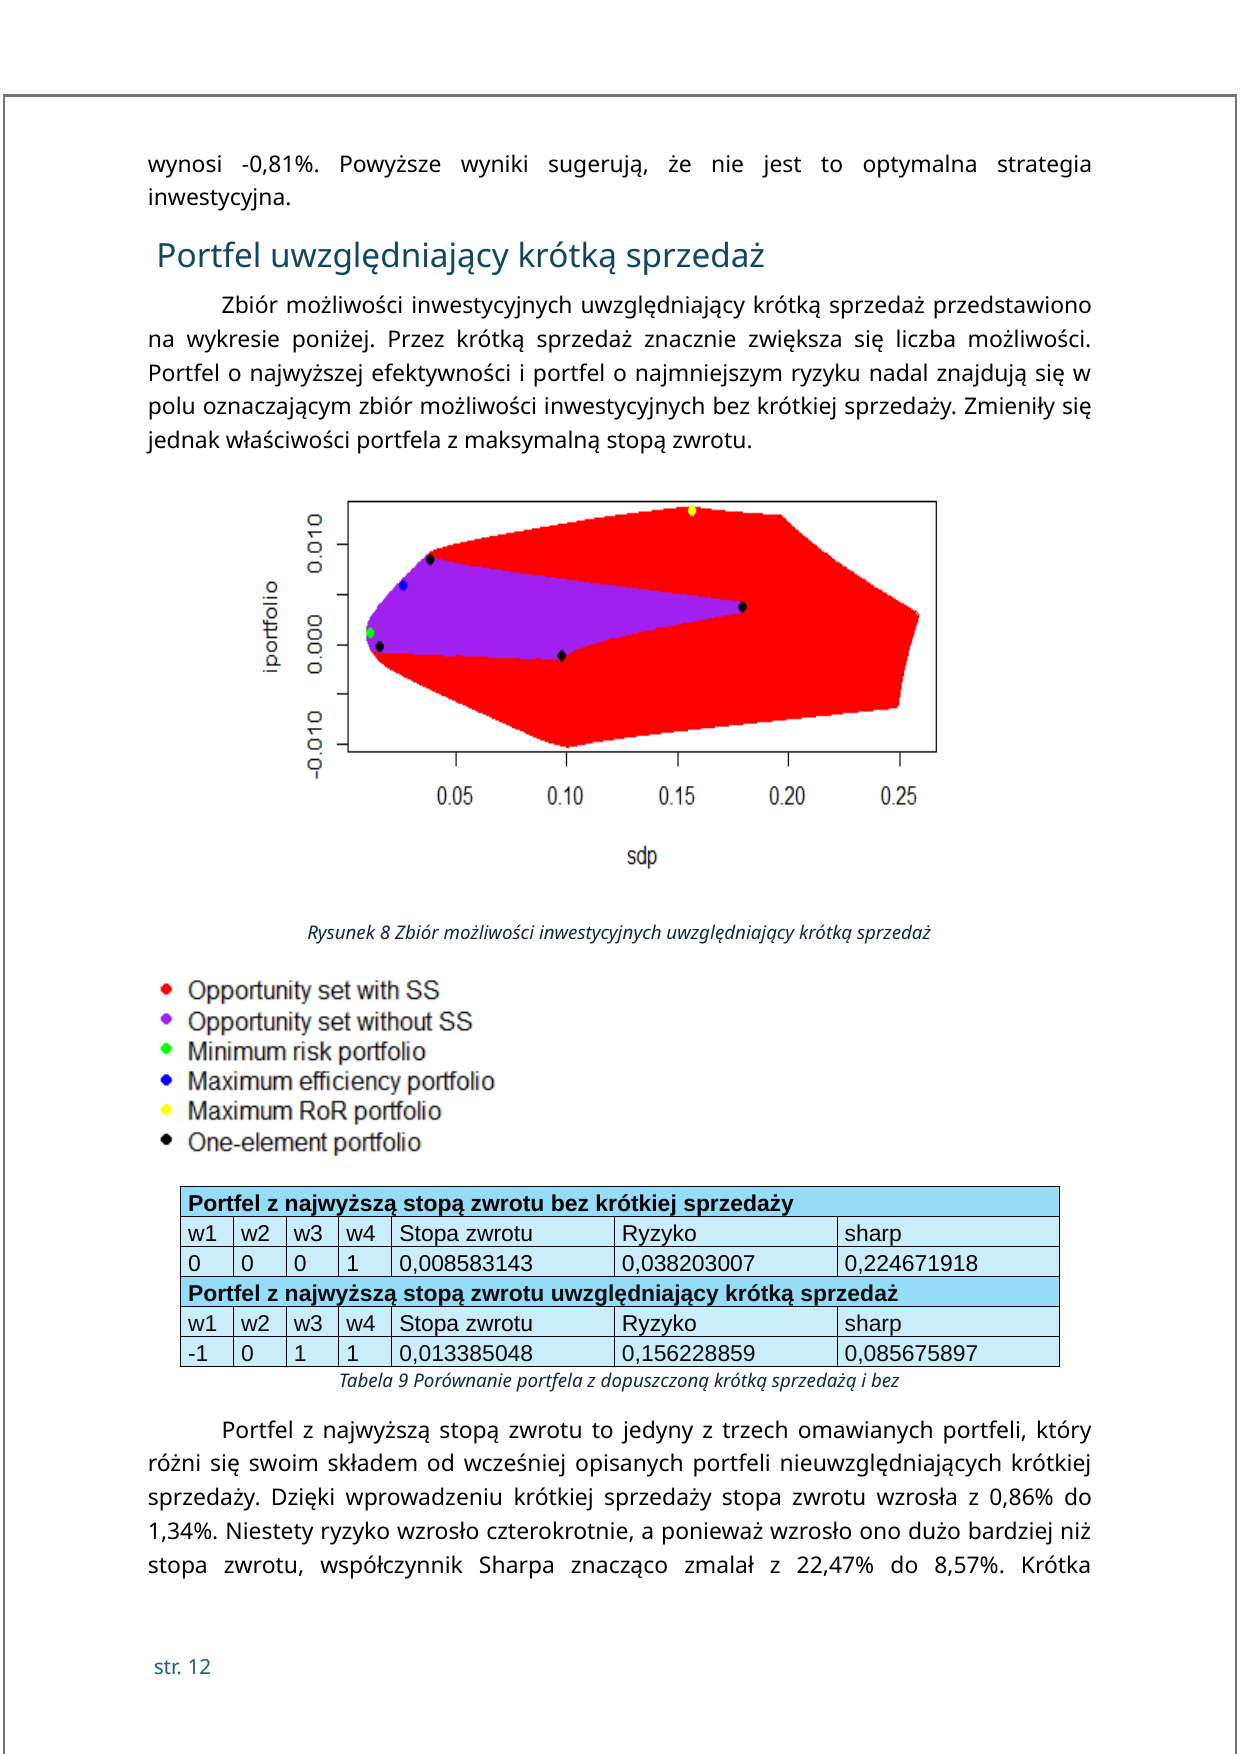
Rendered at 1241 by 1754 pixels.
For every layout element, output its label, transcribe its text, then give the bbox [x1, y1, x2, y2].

table_cell 0 [234, 1247, 286, 1276]
text Zbiór możliwości inwestycyjnych uwzględniający krótką sprzedaż przedstawiono na wykresie poniżej. Przez krótką sprzedaż znacznie zwiększa się liczba możliwości. Portfel o najwyższej efektywności i portfel o najmniejszym ryzyku nadal znajdują się w polu oznaczającym zbiór możliwości inwestycyjnych bez krótkiej sprzedaży. Zmieniły się jednak właściwości portfela z maksymalną stopą zwrotu. [148, 289, 1093, 455]
subtitle Portfel uwzględniający krótką sprzedaż [148, 232, 1093, 277]
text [148, 148, 1093, 213]
table_cell sharp [838, 1217, 1059, 1246]
table_cell Stopa zwrotu [392, 1217, 614, 1246]
table_cell w2 [234, 1217, 286, 1246]
table_cell 0,085675897 [838, 1337, 1059, 1366]
table_cell 0,038203007 [615, 1247, 837, 1276]
table_cell w1 [181, 1217, 233, 1246]
table_cell -1 [181, 1337, 233, 1366]
table_cell w4 [339, 1307, 391, 1336]
table_cell 0 [181, 1247, 233, 1276]
table_cell 1 [339, 1247, 391, 1276]
table_cell w4 [339, 1217, 391, 1246]
text Rysunek 8 Zbiór możliwości inwestycyjnych uwzględniający krótką sprzedaż [148, 919, 1093, 945]
table_cell Ryzyko [615, 1307, 837, 1336]
table_cell Ryzyko [615, 1217, 837, 1246]
picture [257, 474, 984, 901]
table_cell 1 [339, 1337, 391, 1366]
table_cell w1 [181, 1307, 233, 1336]
table_cell 0,013385048 [392, 1337, 614, 1366]
table_cell 0,156228859 [615, 1337, 837, 1366]
table_cell Stopa zwrotu [392, 1307, 614, 1336]
table_cell 0,008583143 [392, 1247, 614, 1276]
table_cell 1 [287, 1337, 338, 1366]
table_cell w3 [287, 1307, 338, 1336]
table_header Portfel z najwyższą stopą zwrotu bez krótkiej sprzedaży [181, 1187, 1059, 1216]
table_cell w2 [234, 1307, 286, 1336]
table_cell w3 [287, 1217, 338, 1246]
table_cell 0,224671918 [838, 1247, 1059, 1276]
table_cell sharp [838, 1307, 1059, 1336]
table_cell Portfel z najwyższą stopą zwrotu uwzględniający krótką sprzedaż [181, 1277, 1059, 1306]
picture [147, 965, 514, 1167]
table_cell 0 [287, 1247, 338, 1276]
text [148, 1414, 1093, 1580]
table_cell 0 [234, 1337, 286, 1366]
